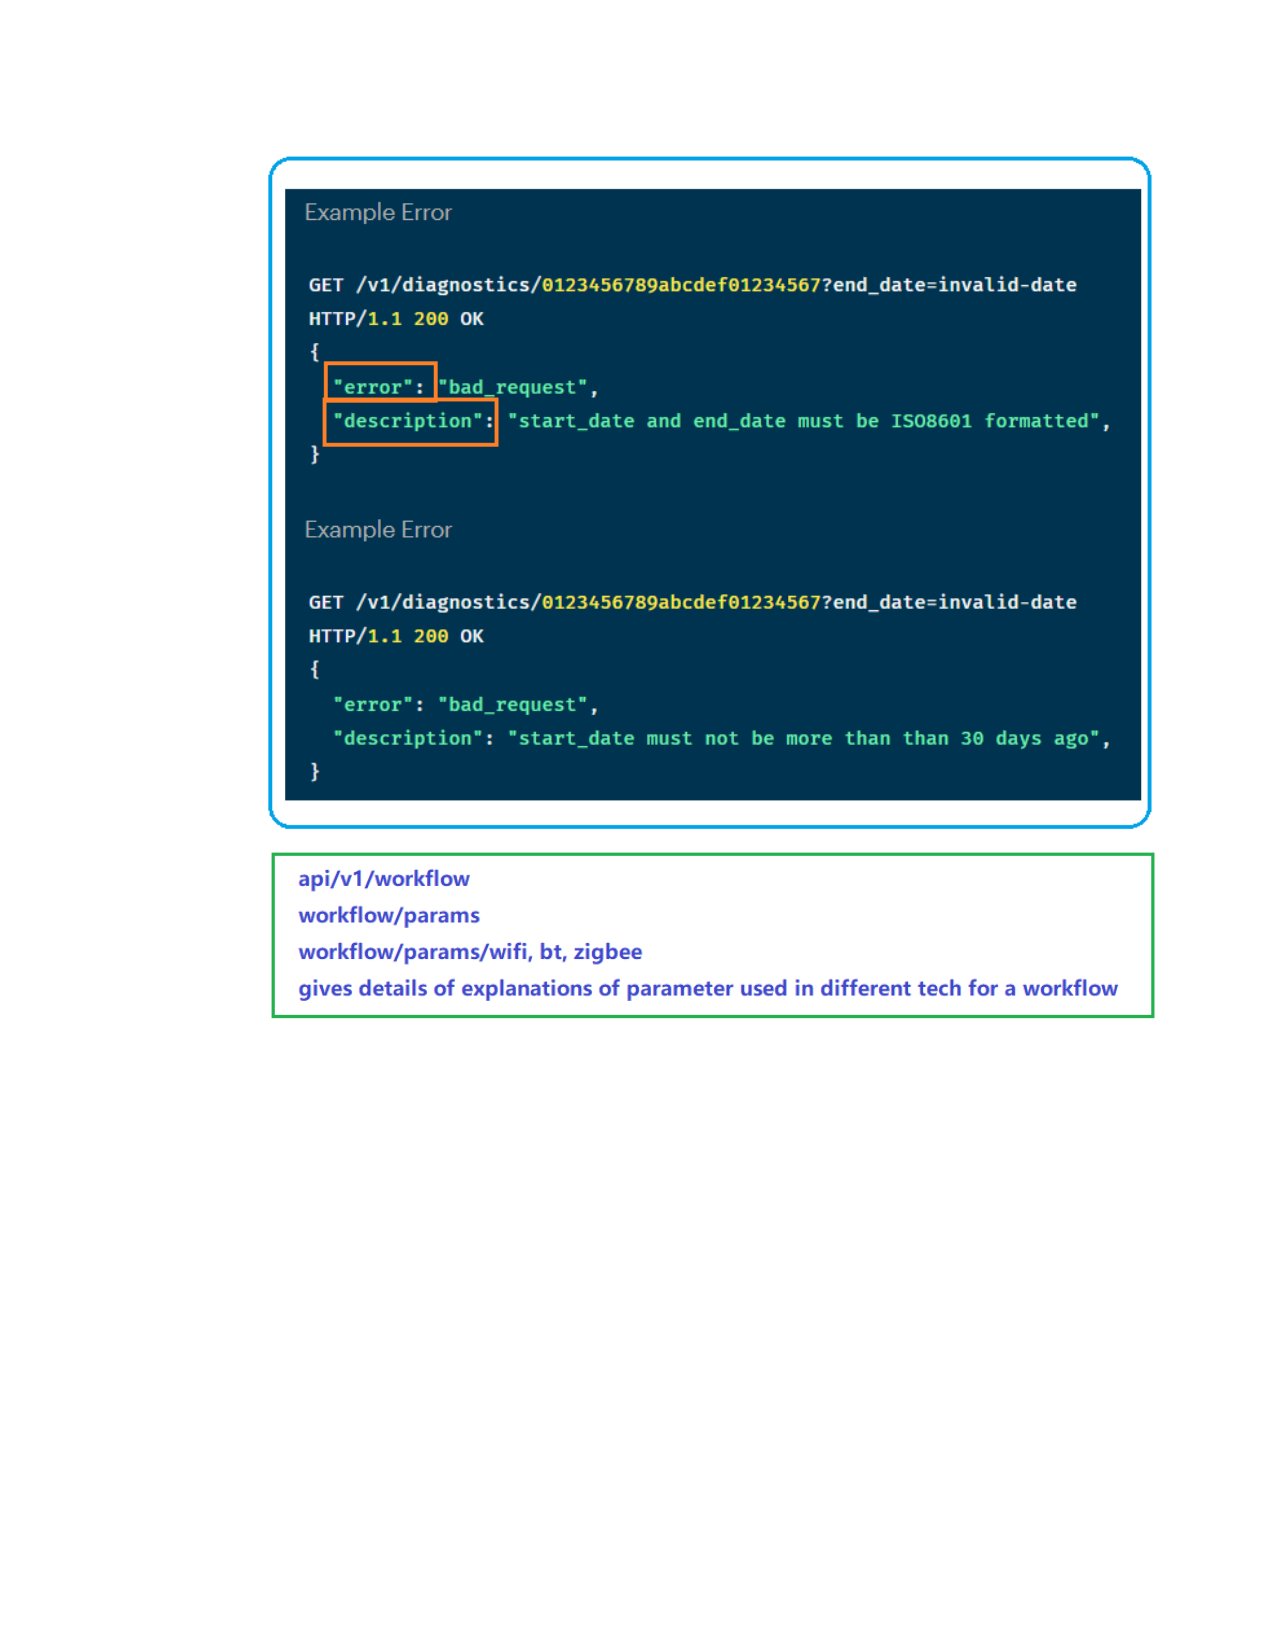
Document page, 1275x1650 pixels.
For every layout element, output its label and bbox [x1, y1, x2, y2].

picture [262, 150, 1162, 842]
picture [262, 843, 1162, 1030]
